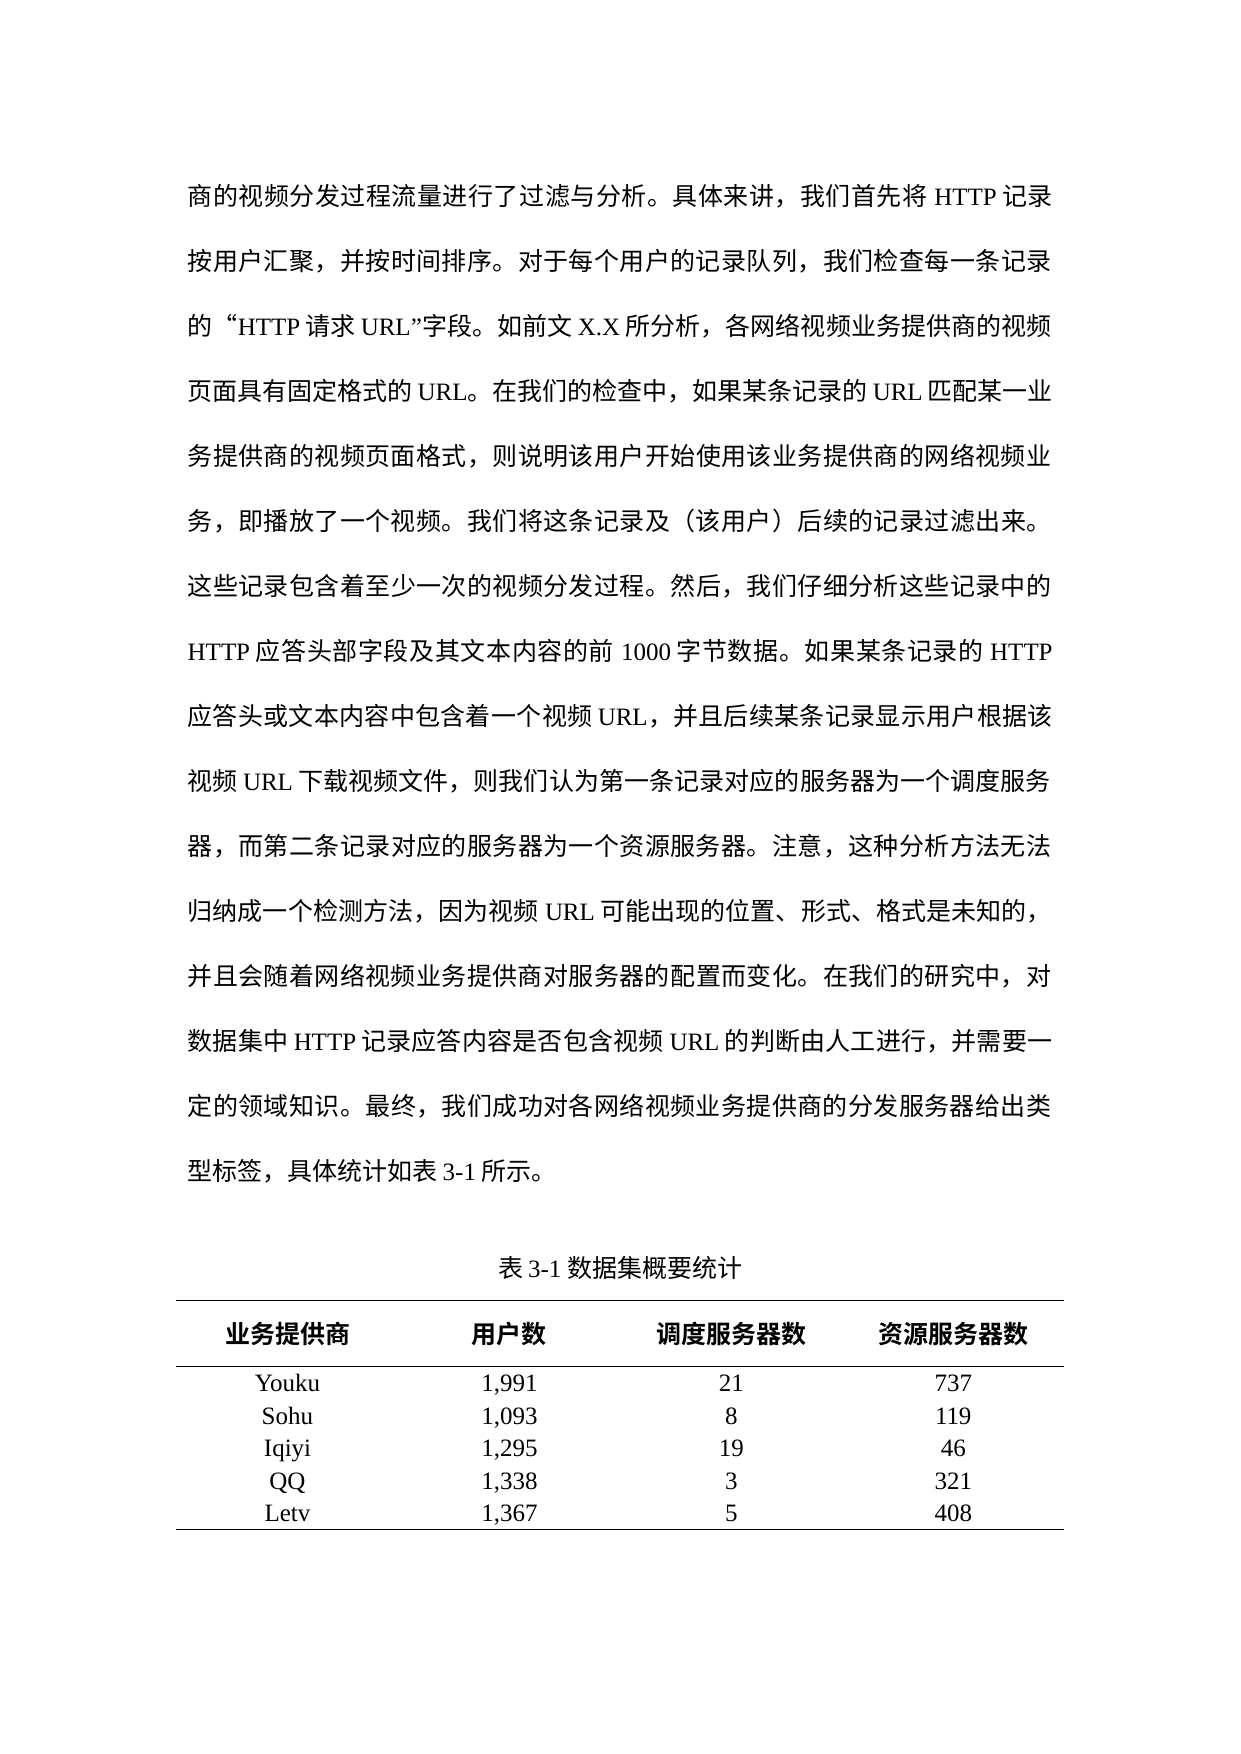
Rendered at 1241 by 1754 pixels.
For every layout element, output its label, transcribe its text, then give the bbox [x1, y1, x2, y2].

table_cell 5 [620, 1497, 842, 1529]
table_cell 21 [620, 1367, 842, 1399]
table_header 资源服务器数 [842, 1301, 1064, 1366]
text 表3-1 数据集概要统计 [187, 1234, 1053, 1299]
table_cell 408 [842, 1497, 1064, 1529]
table_cell Sohu [176, 1399, 398, 1432]
table_cell QQ [176, 1464, 398, 1497]
table_cell 19 [620, 1432, 842, 1464]
table_cell 737 [842, 1367, 1064, 1399]
table_cell Youku [176, 1367, 398, 1399]
table_header 业务提供商 [176, 1301, 398, 1366]
table_cell 8 [620, 1399, 842, 1432]
table_cell 119 [842, 1399, 1064, 1432]
table_cell Iqiyi [176, 1432, 398, 1464]
table_cell 3 [620, 1464, 842, 1497]
table_cell 321 [842, 1464, 1064, 1497]
table_cell 1,338 [398, 1464, 620, 1497]
table_cell 1,295 [398, 1432, 620, 1464]
table_cell 1,093 [398, 1399, 620, 1432]
table_cell 1,991 [398, 1367, 620, 1399]
table_cell 46 [842, 1432, 1064, 1464]
table_cell Letv [176, 1497, 398, 1529]
table_header 用户数 [398, 1301, 620, 1366]
table_cell 1,367 [398, 1497, 620, 1529]
table_header 调度服务器数 [620, 1301, 842, 1366]
